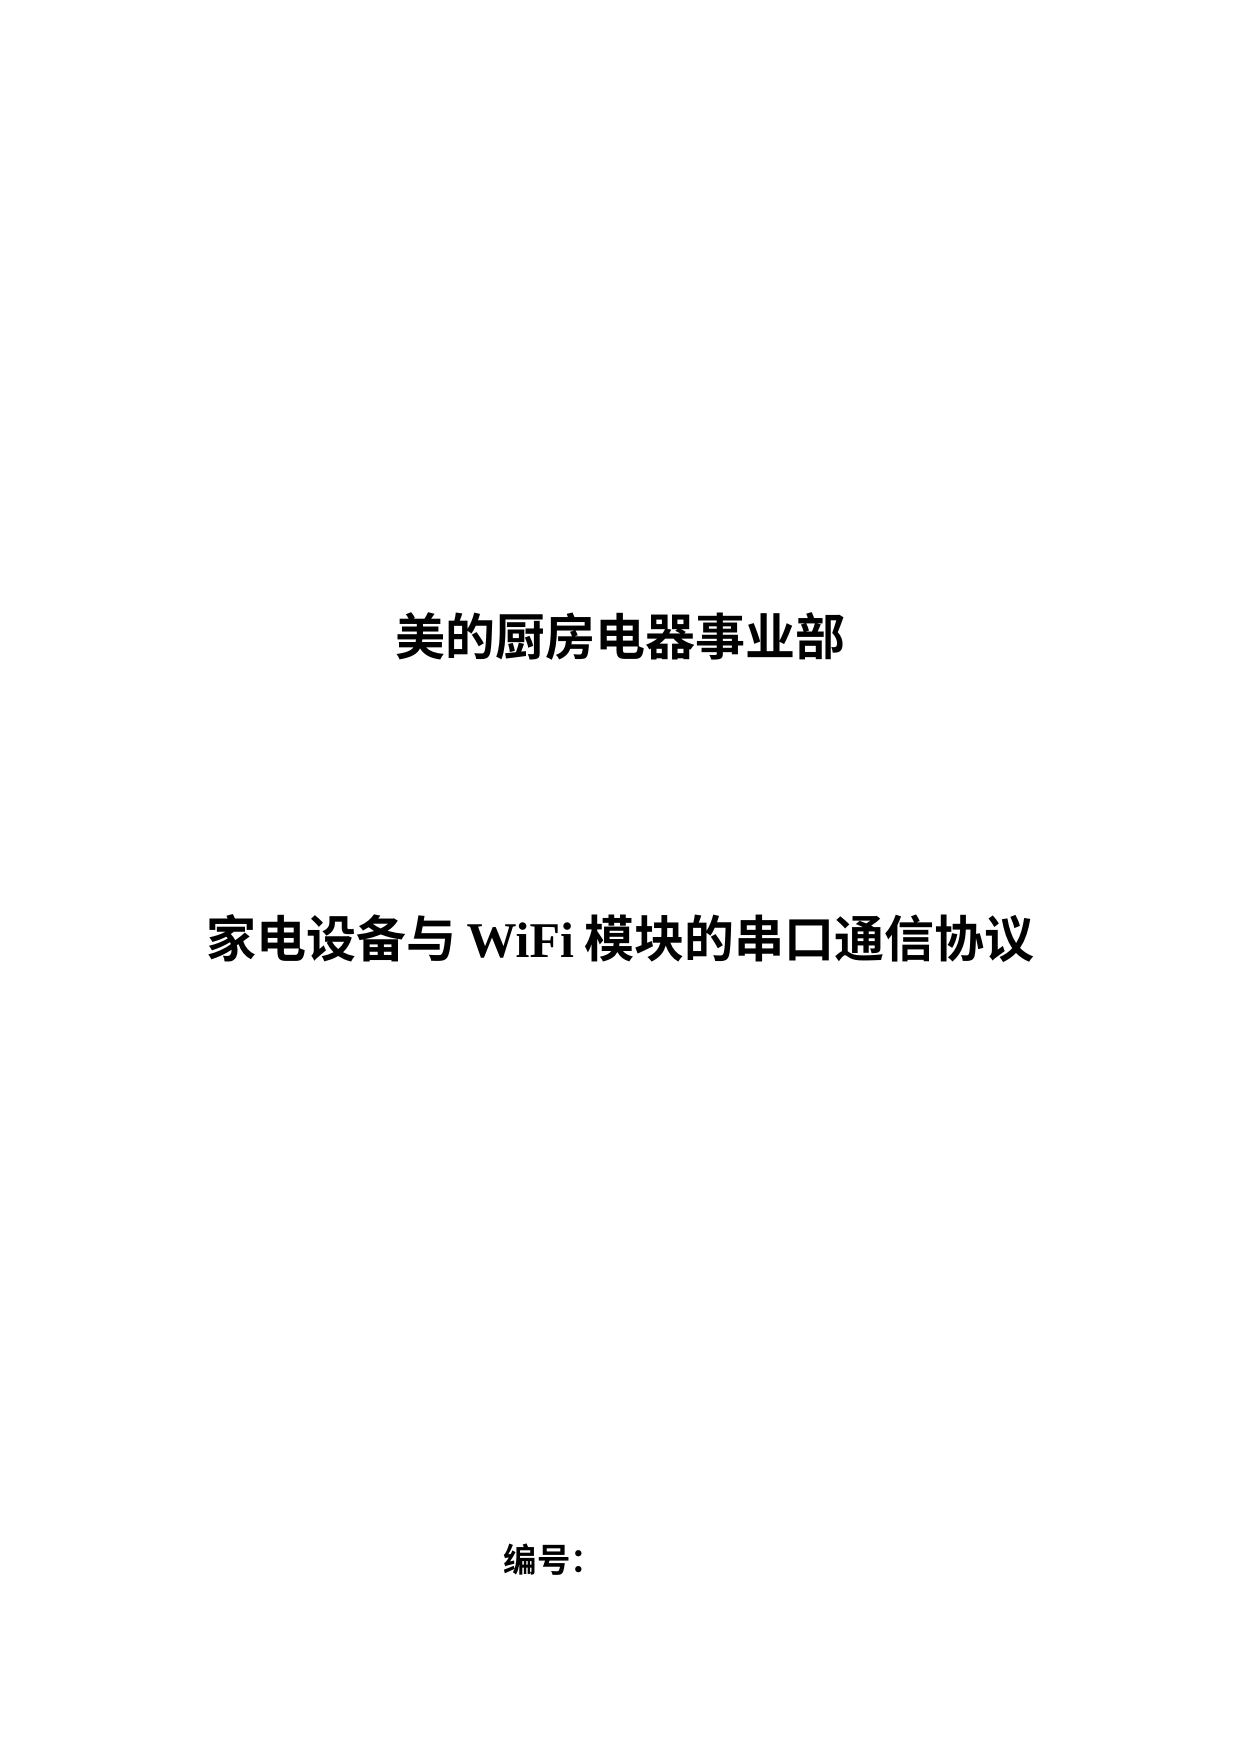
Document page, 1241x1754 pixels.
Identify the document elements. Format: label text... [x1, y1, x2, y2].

text 家电设备与WiFi模块的串口通信协议 [187, 887, 1053, 984]
text 美的厨房电器事业部 [187, 585, 1053, 682]
text 编号： [187, 1525, 1053, 1590]
